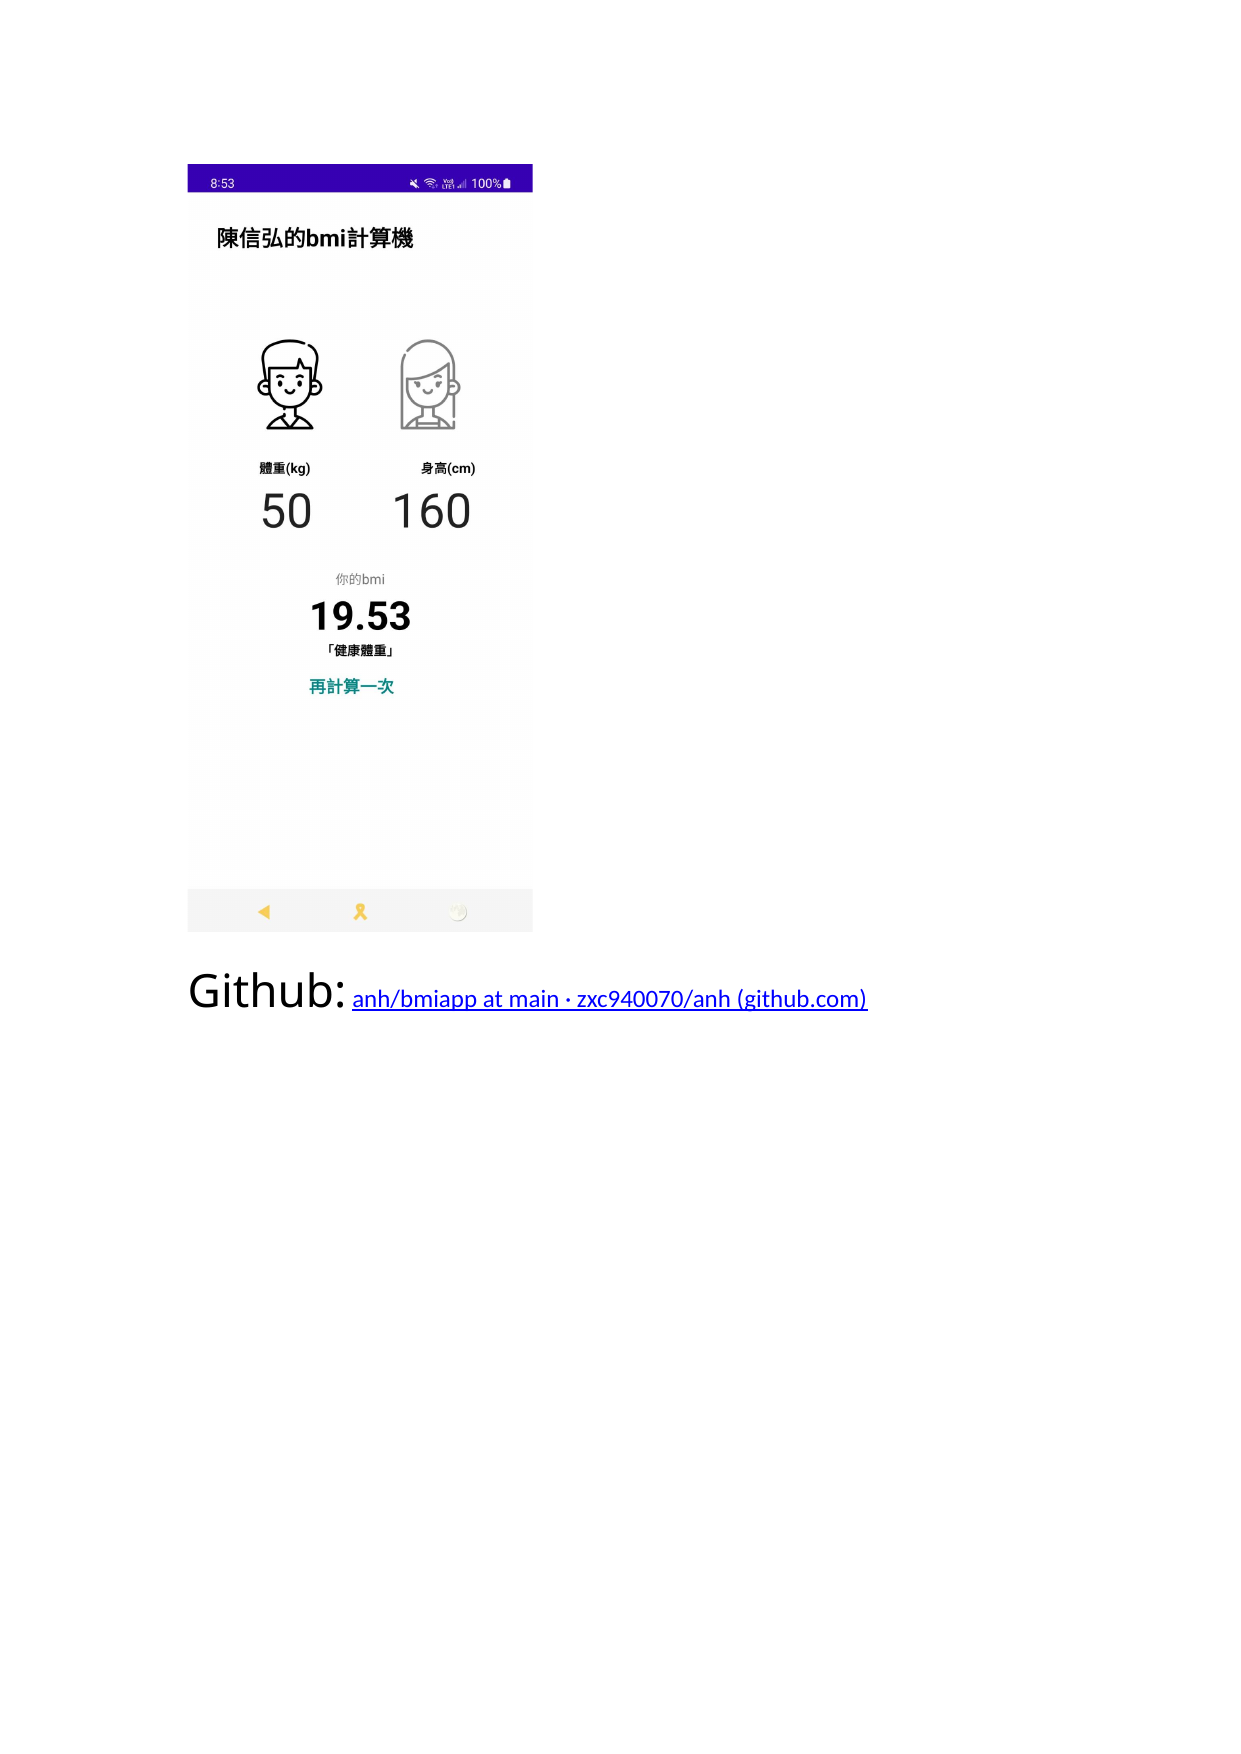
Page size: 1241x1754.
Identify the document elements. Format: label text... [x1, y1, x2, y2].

text Github: anh/bmiapp at main · zxc940070/anh (github.com) [187, 952, 1053, 1027]
picture [187, 164, 533, 932]
